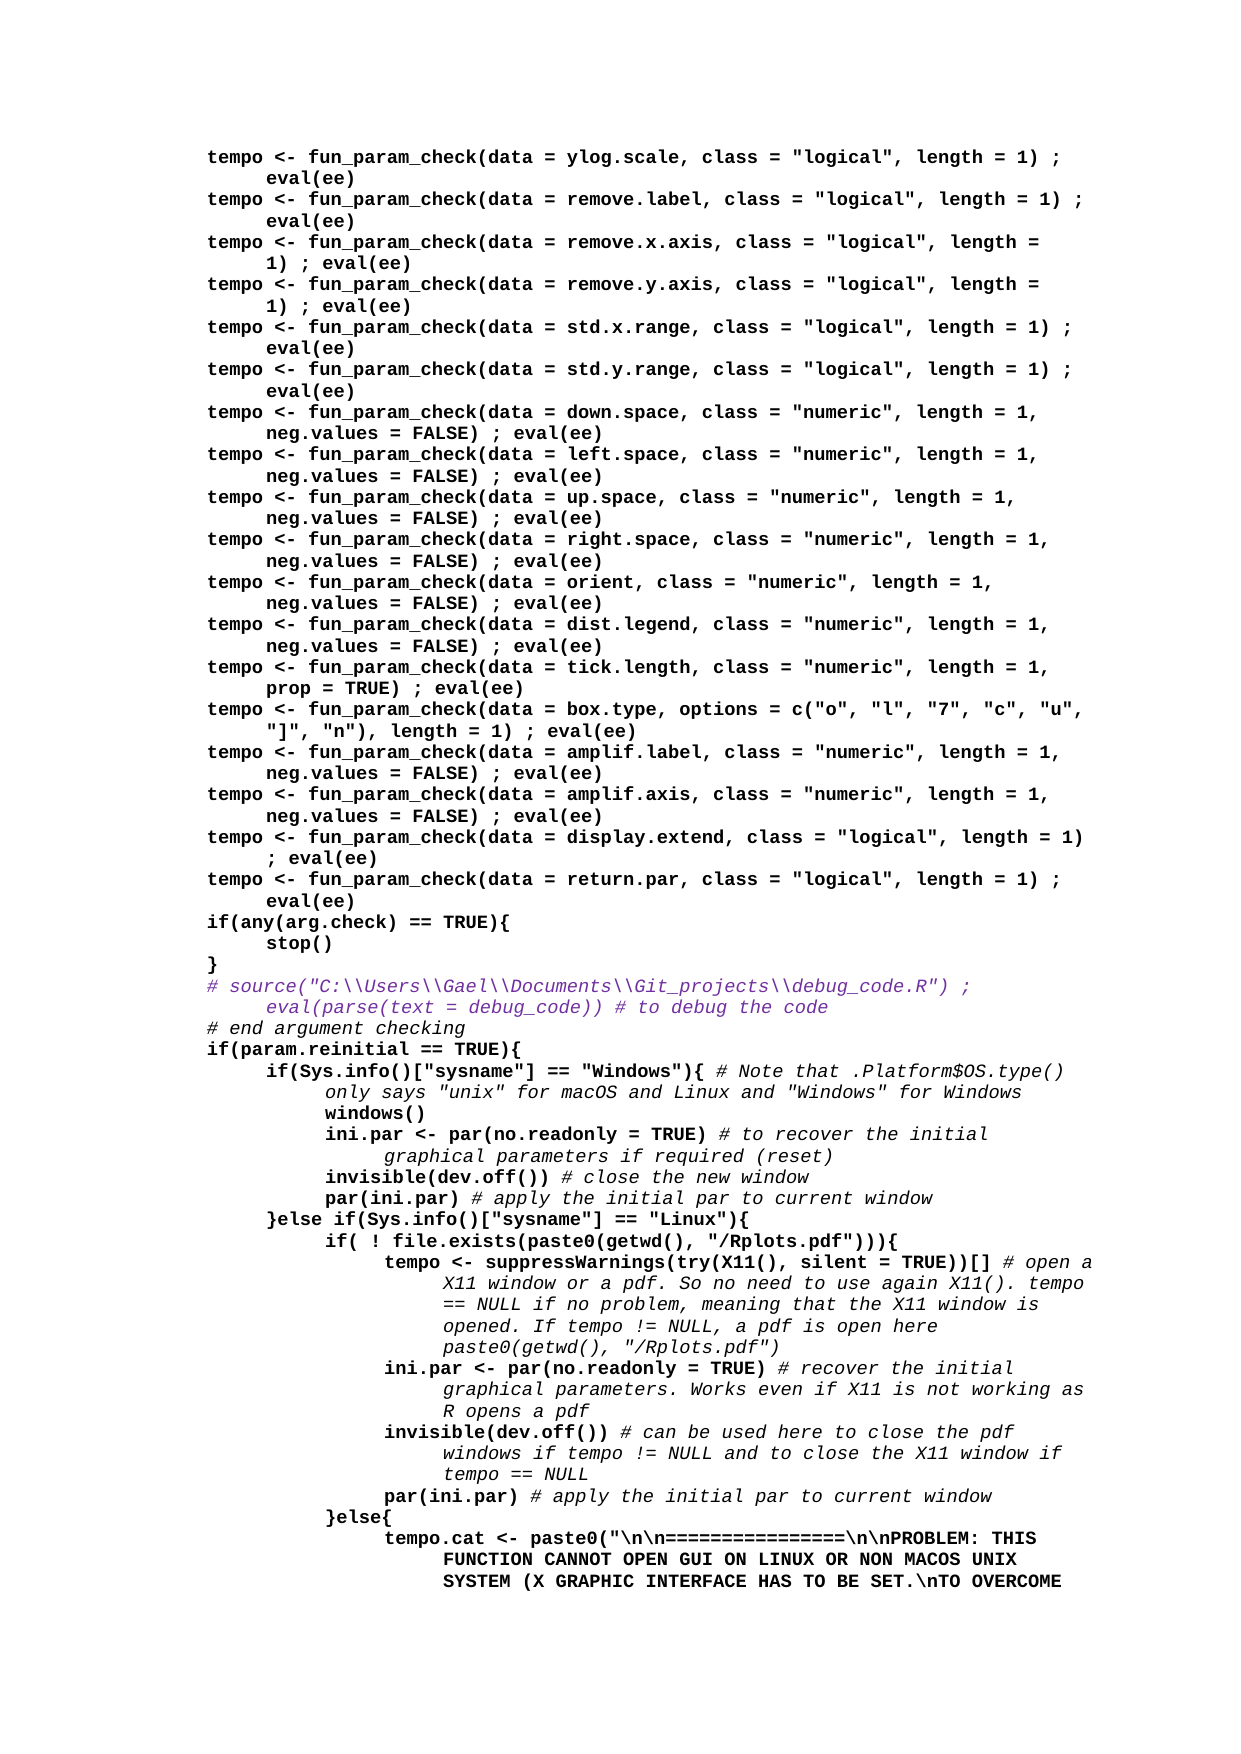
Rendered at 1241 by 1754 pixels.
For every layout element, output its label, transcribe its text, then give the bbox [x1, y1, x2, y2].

text # end argument checking [207, 1019, 1093, 1040]
text tempo <- fun_param_check(data = right.space, class = "numeric", length = 1, neg.values = FALSE) ; eval(ee) [207, 530, 1093, 573]
text invisible(dev.off()) # can be used here to close the pdf windows if tempo != NULL and to close the X11 window if tempo == NULL [384, 1423, 1093, 1486]
text par(ini.par) # apply the initial par to current window [384, 1486, 1093, 1508]
text tempo <- fun_param_check(data = return.par, class = "logical", length = 1) ; eval(ee) [207, 870, 1093, 913]
text if(Sys.info()["sysname"] == "Windows"){ # Note that .Platform$OS.type() only says "unix" for macOS and Linux and "Windows" for Windows [266, 1061, 1093, 1104]
text }else if(Sys.info()["sysname"] == "Linux"){ [266, 1210, 1093, 1231]
text tempo <- fun_param_check(data = box.type, options = c("o", "l", "7", "c", "u", "]", "n"), length = 1) ; eval(ee) [207, 700, 1093, 743]
text ini.par <- par(no.readonly = TRUE) # recover the initial graphical parameters. Works even if X11 is not working as R opens a pdf [384, 1359, 1093, 1423]
text tempo <- fun_param_check(data = remove.x.axis, class = "logical", length = 1) ; eval(ee) [207, 233, 1093, 275]
text stop() [266, 934, 1093, 955]
text tempo <- fun_param_check(data = amplif.axis, class = "numeric", length = 1, neg.values = FALSE) ; eval(ee) [207, 785, 1093, 828]
text tempo <- fun_param_check(data = dist.legend, class = "numeric", length = 1, neg.values = FALSE) ; eval(ee) [207, 615, 1093, 658]
text if(param.reinitial == TRUE){ [207, 1040, 1093, 1061]
text tempo <- fun_param_check(data = ylog.scale, class = "logical", length = 1) ; eval(ee) [207, 148, 1093, 190]
text tempo <- fun_param_check(data = std.x.range, class = "logical", length = 1) ; eval(ee) [207, 318, 1093, 360]
text par(ini.par) # apply the initial par to current window [325, 1189, 1093, 1210]
text }else{ [325, 1508, 1093, 1529]
text tempo <- fun_param_check(data = left.space, class = "numeric", length = 1, neg.values = FALSE) ; eval(ee) [207, 445, 1093, 488]
text tempo <- fun_param_check(data = std.y.range, class = "logical", length = 1) ; eval(ee) [207, 360, 1093, 403]
text tempo <- suppressWarnings(try(X11(), silent = TRUE))[] # open a X11 window or a pdf. So no need to use again X11(). tempo == NULL if no problem, meaning that the X11 window is opened. If tempo != NULL, a pdf is open here paste0(getwd(), "/Rplots.pdf") [384, 1253, 1093, 1359]
text if( ! file.exists(paste0(getwd(), "/Rplots.pdf"))){ [325, 1231, 1093, 1253]
text if(any(arg.check) == TRUE){ [207, 913, 1093, 934]
text tempo <- fun_param_check(data = up.space, class = "numeric", length = 1, neg.values = FALSE) ; eval(ee) [207, 488, 1093, 530]
text invisible(dev.off()) # close the new window [325, 1168, 1093, 1189]
text tempo <- fun_param_check(data = down.space, class = "numeric", length = 1, neg.values = FALSE) ; eval(ee) [207, 403, 1093, 445]
text # source("C:\\Users\\Gael\\Documents\\Git_projects\\debug_code.R") ; eval(parse(text = debug_code)) # to debug the code [207, 976, 1093, 1019]
text } [207, 955, 1093, 976]
text tempo <- fun_param_check(data = remove.y.axis, class = "logical", length = 1) ; eval(ee) [207, 275, 1093, 318]
text windows() [325, 1104, 1093, 1125]
text tempo <- fun_param_check(data = remove.label, class = "logical", length = 1) ; eval(ee) [207, 190, 1093, 233]
text tempo <- fun_param_check(data = amplif.label, class = "numeric", length = 1, neg.values = FALSE) ; eval(ee) [207, 743, 1093, 785]
text tempo <- fun_param_check(data = display.extend, class = "logical", length = 1) ; eval(ee) [207, 828, 1093, 870]
text ini.par <- par(no.readonly = TRUE) # to recover the initial graphical parameters if required (reset) [325, 1125, 1093, 1168]
text tempo <- fun_param_check(data = tick.length, class = "numeric", length = 1, prop = TRUE) ; eval(ee) [207, 658, 1093, 700]
text tempo <- fun_param_check(data = orient, class = "numeric", length = 1, neg.values = FALSE) ; eval(ee) [207, 573, 1093, 615]
